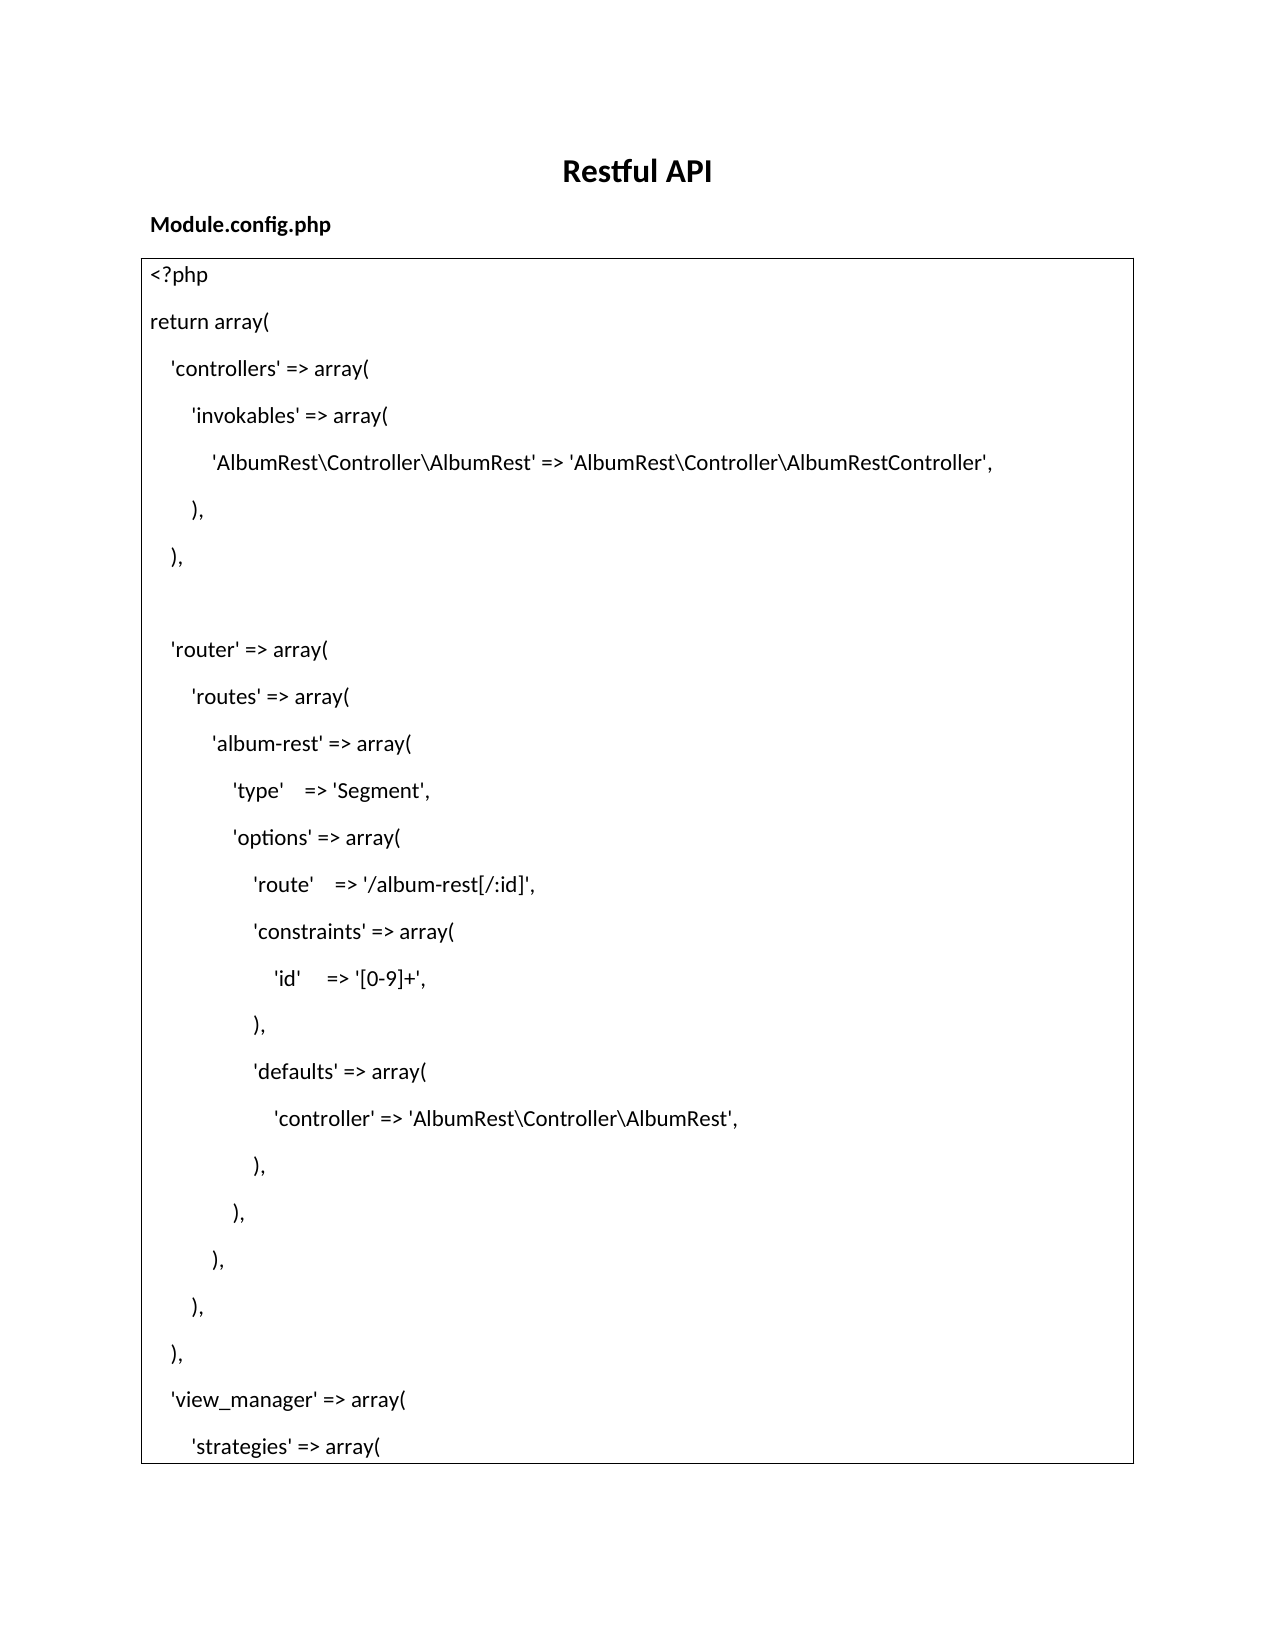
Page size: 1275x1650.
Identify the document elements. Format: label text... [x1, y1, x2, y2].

text ), [142, 1148, 1133, 1179]
text ), [142, 1007, 1133, 1039]
text 'invokables' => array( [142, 398, 1133, 429]
text 'constraints' => array( [142, 914, 1133, 945]
text 'view_manager' => array( [142, 1382, 1133, 1414]
text ), [142, 1242, 1133, 1273]
text Restful API [150, 150, 1125, 191]
text 'id' => '[0-9]+', [142, 961, 1133, 992]
text 'route' => '/album-rest[/:id]', [142, 867, 1133, 898]
text <?php [142, 259, 1133, 289]
text ), [142, 539, 1133, 570]
text 'controllers' => array( [142, 351, 1133, 382]
text 'router' => array( [142, 632, 1133, 664]
text ), [142, 492, 1133, 523]
text return array( [142, 304, 1133, 336]
text 'album-rest' => array( [142, 726, 1133, 757]
text 'strategies' => array( [142, 1429, 1133, 1463]
text ), [142, 1289, 1133, 1320]
text 'AlbumRest\Controller\AlbumRest' => 'AlbumRest\Controller\AlbumRestController', [142, 445, 1133, 476]
text ), [142, 1336, 1133, 1367]
text 'controller' => 'AlbumRest\Controller\AlbumRest', [142, 1101, 1133, 1132]
text 'type' => 'Segment', [142, 773, 1133, 804]
text Module.config.php [150, 211, 1125, 239]
text ), [142, 1195, 1133, 1226]
text 'routes' => array( [142, 679, 1133, 711]
text 'options' => array( [142, 820, 1133, 851]
text 'defaults' => array( [142, 1054, 1133, 1086]
